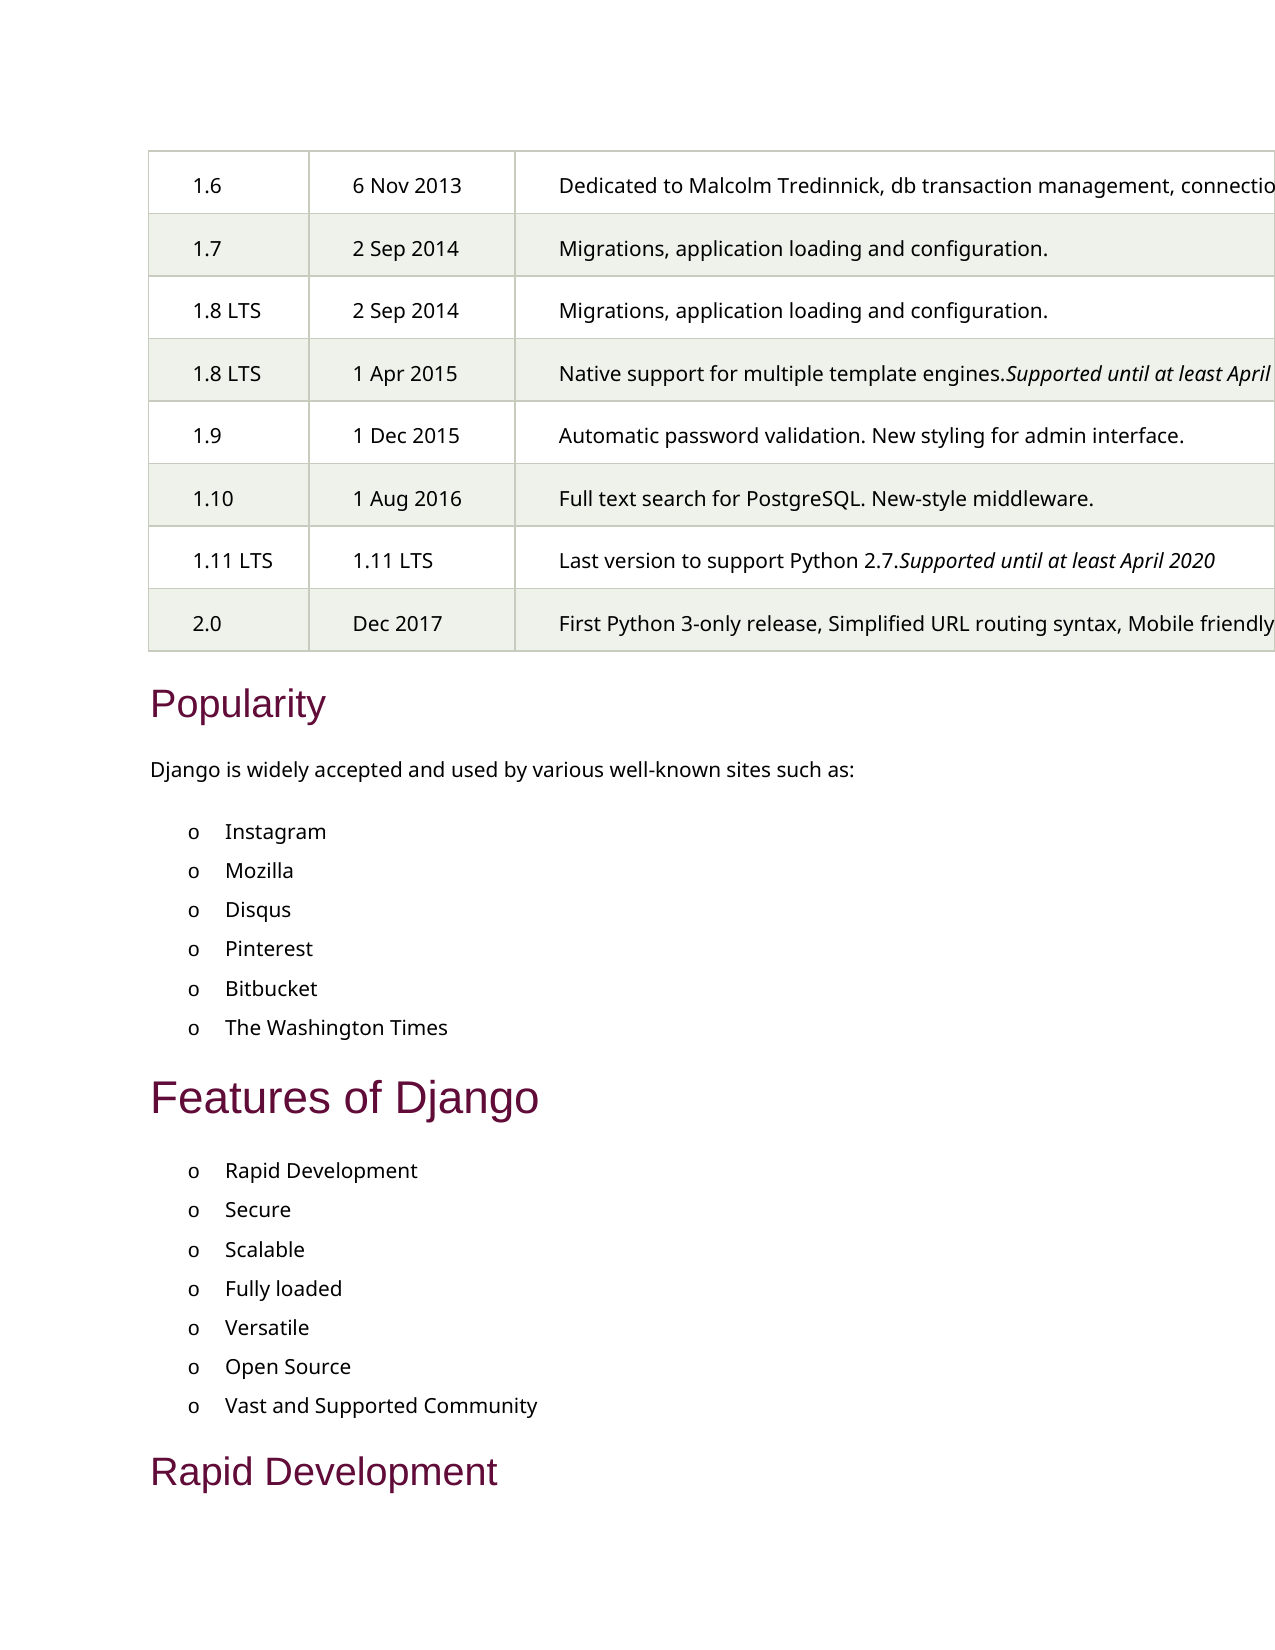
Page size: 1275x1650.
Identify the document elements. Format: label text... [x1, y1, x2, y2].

table_cell 1.8 LTS [149, 277, 308, 337]
table_cell 1.11 LTS [149, 527, 308, 587]
list Fully loaded [187, 1269, 1125, 1302]
table_cell 1 Dec 2015 [310, 402, 514, 462]
text Django is widely accepted and used by various well-known sites such as: [150, 756, 1125, 784]
table_cell Dedicated to Malcolm Tredinnick, db transaction management, connection pooling. [516, 152, 1274, 212]
table_cell 2 Sep 2014 [310, 214, 514, 275]
text Popularity [150, 681, 1125, 726]
list Open Source [187, 1348, 1125, 1380]
list Pinterest [187, 930, 1125, 963]
table_cell 1 Aug 2016 [310, 464, 514, 525]
list The Washington Times [187, 1008, 1125, 1041]
list Vast and Supported Community [187, 1387, 1125, 1419]
list Bitbucket [187, 969, 1125, 1002]
text Rapid Development [150, 1449, 1125, 1494]
table_cell Automatic password validation. New styling for admin interface. [516, 402, 1274, 462]
table_cell First Python 3-only release, Simplified URL routing syntax, Mobile friendly admin. [516, 589, 1274, 650]
table_cell 1.8 LTS [149, 339, 308, 400]
table_cell 2 Sep 2014 [310, 277, 514, 337]
table_cell 1.6 [149, 152, 308, 212]
list Versatile [187, 1308, 1125, 1341]
list Instagram [187, 813, 1125, 846]
list Secure [187, 1191, 1125, 1224]
table_cell 1.10 [149, 464, 308, 525]
list Rapid Development [187, 1152, 1125, 1185]
table_cell 1.11 LTS [310, 527, 514, 587]
list Scalable [187, 1230, 1125, 1263]
text Features of Django [150, 1070, 1125, 1123]
table_cell 6 Nov 2013 [310, 152, 514, 212]
table_cell 1 Apr 2015 [310, 339, 514, 400]
table_cell 1.7 [149, 214, 308, 275]
table_cell Last version to support Python 2.7.Supported until at least April 2020 [516, 527, 1274, 587]
list Disqus [187, 891, 1125, 924]
table_cell Native support for multiple template engines.Supported until at least April 2018 [516, 339, 1274, 400]
table_cell Migrations, application loading and configuration. [516, 277, 1274, 337]
table_cell Migrations, application loading and configuration. [516, 214, 1274, 275]
list Mozilla [187, 852, 1125, 885]
table_cell 1.9 [149, 402, 308, 462]
table_cell Dec 2017 [310, 589, 514, 650]
table_cell Full text search for PostgreSQL. New-style middleware. [516, 464, 1274, 525]
table_cell 2.0 [149, 589, 308, 650]
